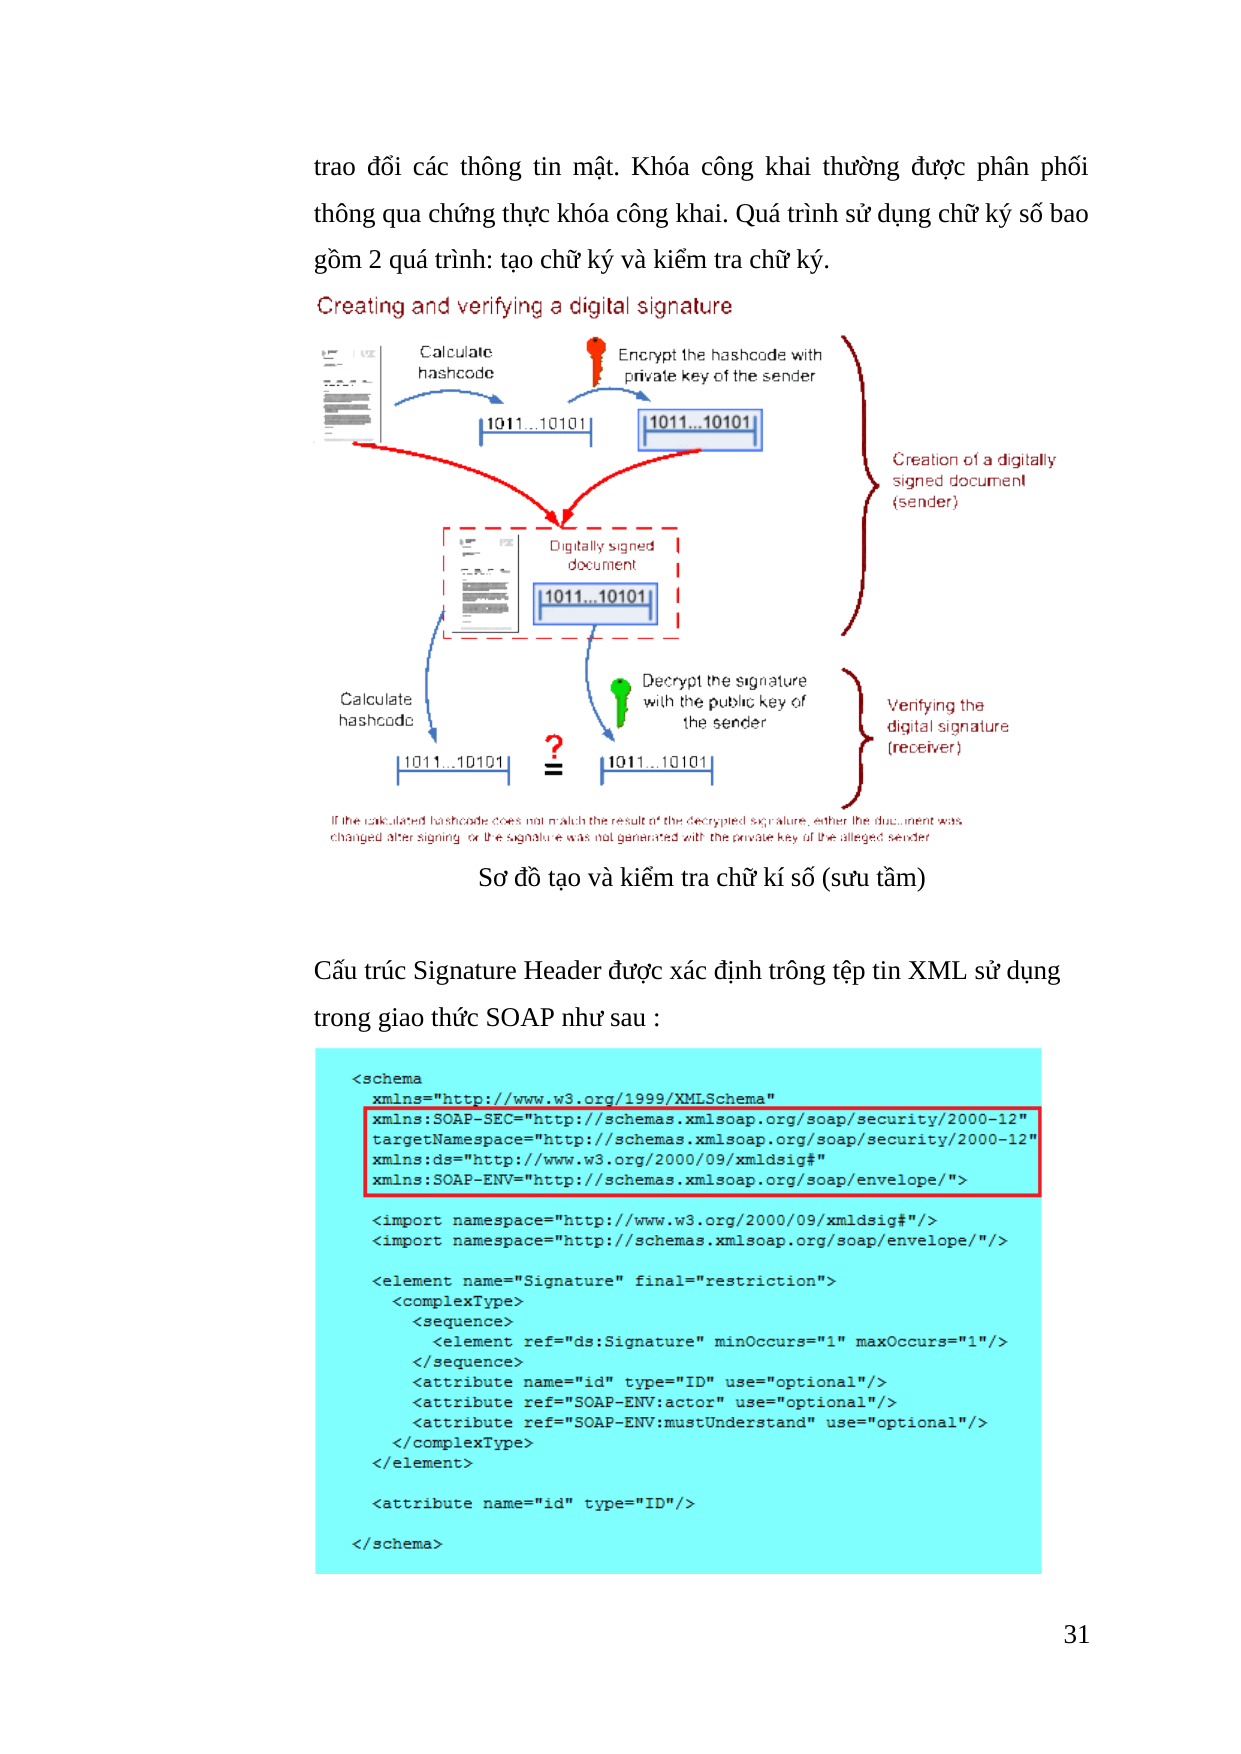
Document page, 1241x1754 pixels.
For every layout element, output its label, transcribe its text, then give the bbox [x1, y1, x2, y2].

list Sơ đồ tạo và kiểm tra chữ kí số (sưu tầm) [314, 861, 1090, 892]
list Cấu trúc Signature Header được xác định trông tệp tin XML sử dụng trong giao thức SOAP như sau : [314, 954, 1090, 1032]
picture [313, 290, 1061, 846]
picture [313, 1047, 1042, 1574]
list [314, 150, 1090, 274]
